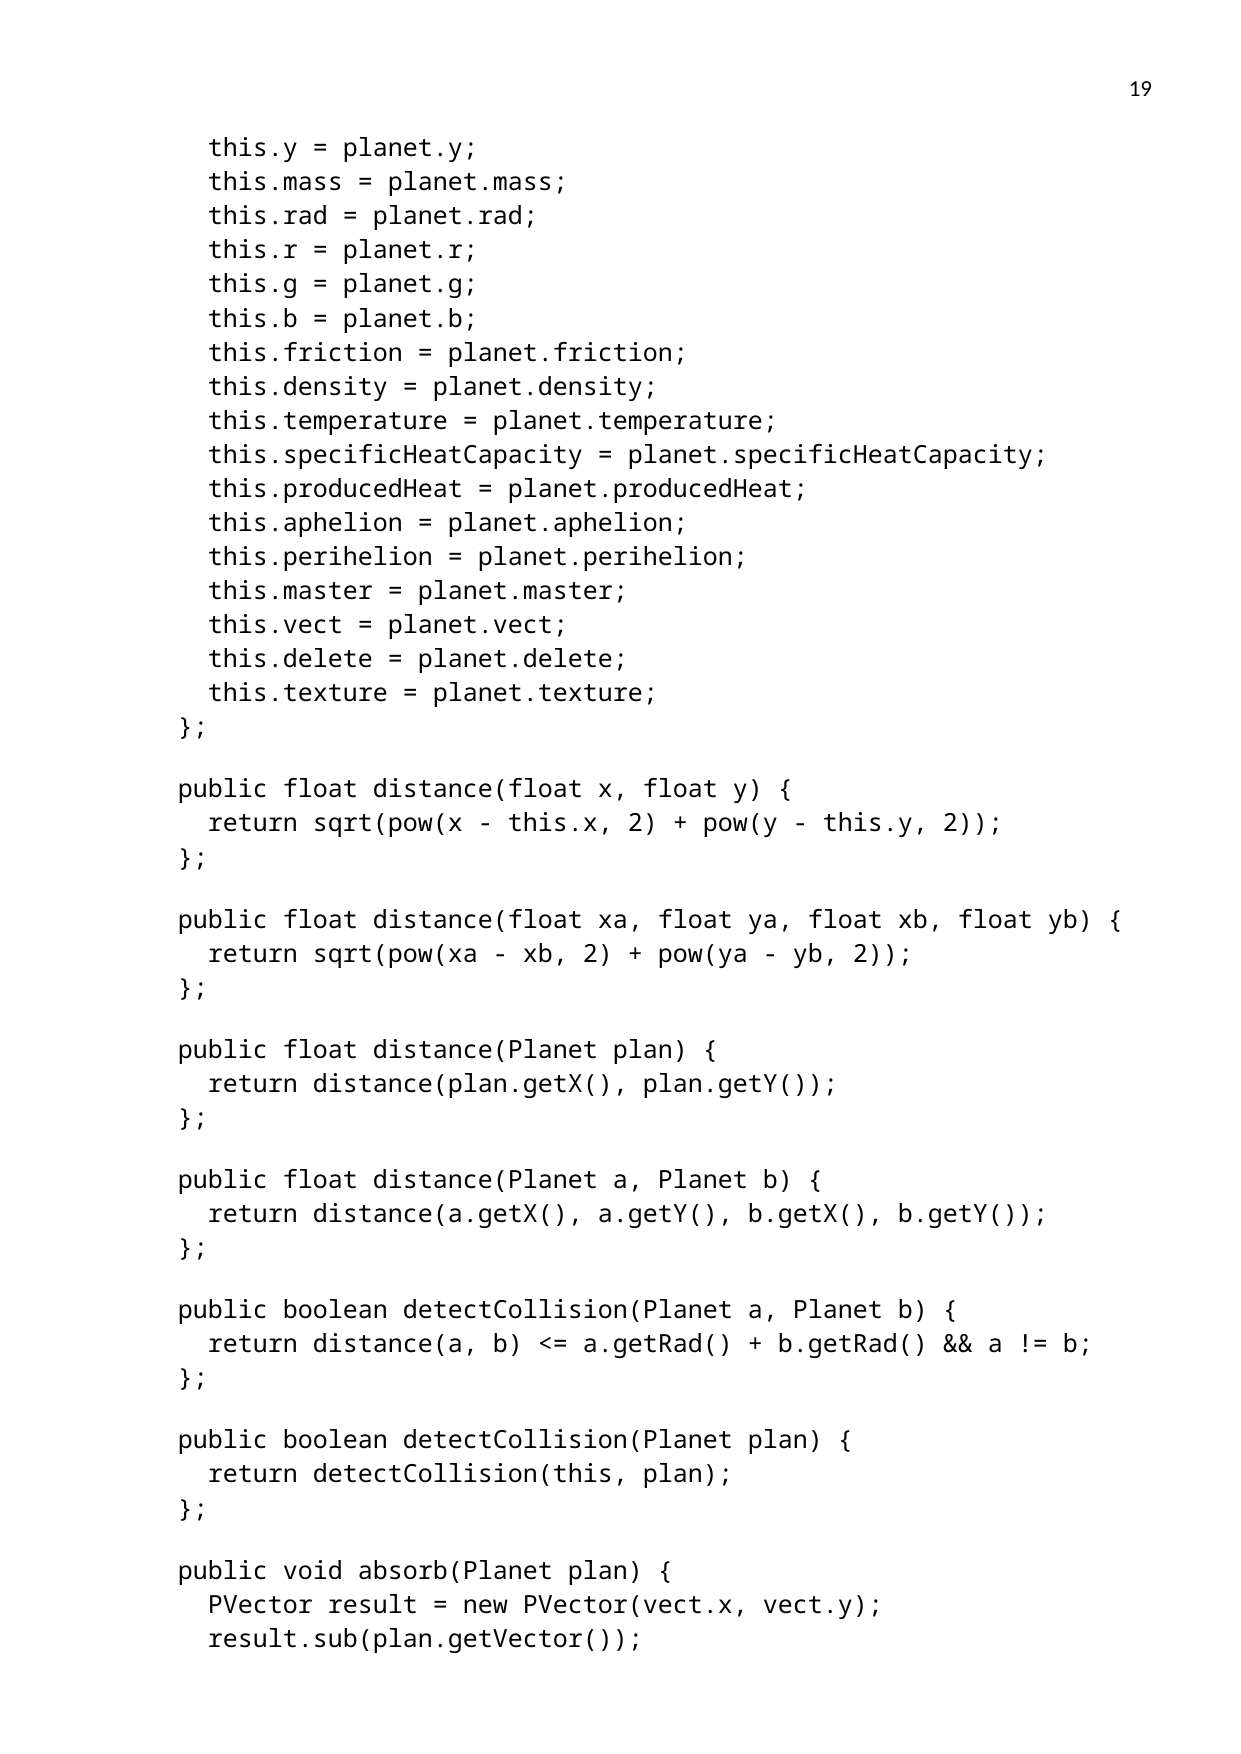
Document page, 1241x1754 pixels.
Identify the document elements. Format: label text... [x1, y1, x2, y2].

text }; [148, 1230, 1152, 1264]
text this.aphelion = planet.aphelion; [148, 504, 1152, 539]
text this.density = planet.density; [148, 368, 1152, 402]
text this.rad = planet.rad; [148, 198, 1152, 232]
text this.temperature = planet.temperature; [148, 402, 1152, 436]
text public boolean detectCollision(Planet plan) { [148, 1422, 1152, 1456]
text this.texture = planet.texture; [148, 675, 1152, 709]
text this.producedHeat = planet.producedHeat; [148, 471, 1152, 504]
text return sqrt(pow(xa - xb, 2) + pow(ya - yb, 2)); [148, 935, 1152, 969]
text public float distance(float xa, float ya, float xb, float yb) { [148, 901, 1152, 935]
text return distance(a.getX(), a.getY(), b.getX(), b.getY()); [148, 1196, 1152, 1230]
text this.y = planet.y; [148, 130, 1152, 164]
text return detectCollision(this, plan); [148, 1456, 1152, 1490]
text }; [148, 969, 1152, 1003]
text }; [148, 839, 1152, 873]
text }; [148, 709, 1152, 743]
text public float distance(float x, float y) { [148, 771, 1152, 805]
text return sqrt(pow(x - this.x, 2) + pow(y - this.y, 2)); [148, 805, 1152, 839]
text PVector result = new PVector(vect.x, vect.y); [148, 1586, 1152, 1620]
text return distance(plan.getX(), plan.getY()); [148, 1066, 1152, 1099]
text }; [148, 1490, 1152, 1524]
text public void absorb(Planet plan) { [148, 1552, 1152, 1586]
text this.r = planet.r; [148, 232, 1152, 266]
text public boolean detectCollision(Planet a, Planet b) { [148, 1292, 1152, 1326]
text this.mass = planet.mass; [148, 164, 1152, 198]
text public float distance(Planet a, Planet b) { [148, 1162, 1152, 1196]
text this.vect = planet.vect; [148, 607, 1152, 641]
text this.b = planet.b; [148, 300, 1152, 334]
text }; [148, 1099, 1152, 1134]
text return distance(a, b) <= a.getRad() + b.getRad() && a != b; [148, 1326, 1152, 1360]
text result.sub(plan.getVector()); [148, 1620, 1152, 1654]
text this.g = planet.g; [148, 266, 1152, 300]
text this.perihelion = planet.perihelion; [148, 539, 1152, 573]
text this.master = planet.master; [148, 573, 1152, 607]
text this.friction = planet.friction; [148, 334, 1152, 368]
text public float distance(Planet plan) { [148, 1031, 1152, 1066]
text this.delete = planet.delete; [148, 641, 1152, 675]
text }; [148, 1360, 1152, 1394]
text this.specificHeatCapacity = planet.specificHeatCapacity; [148, 436, 1152, 471]
